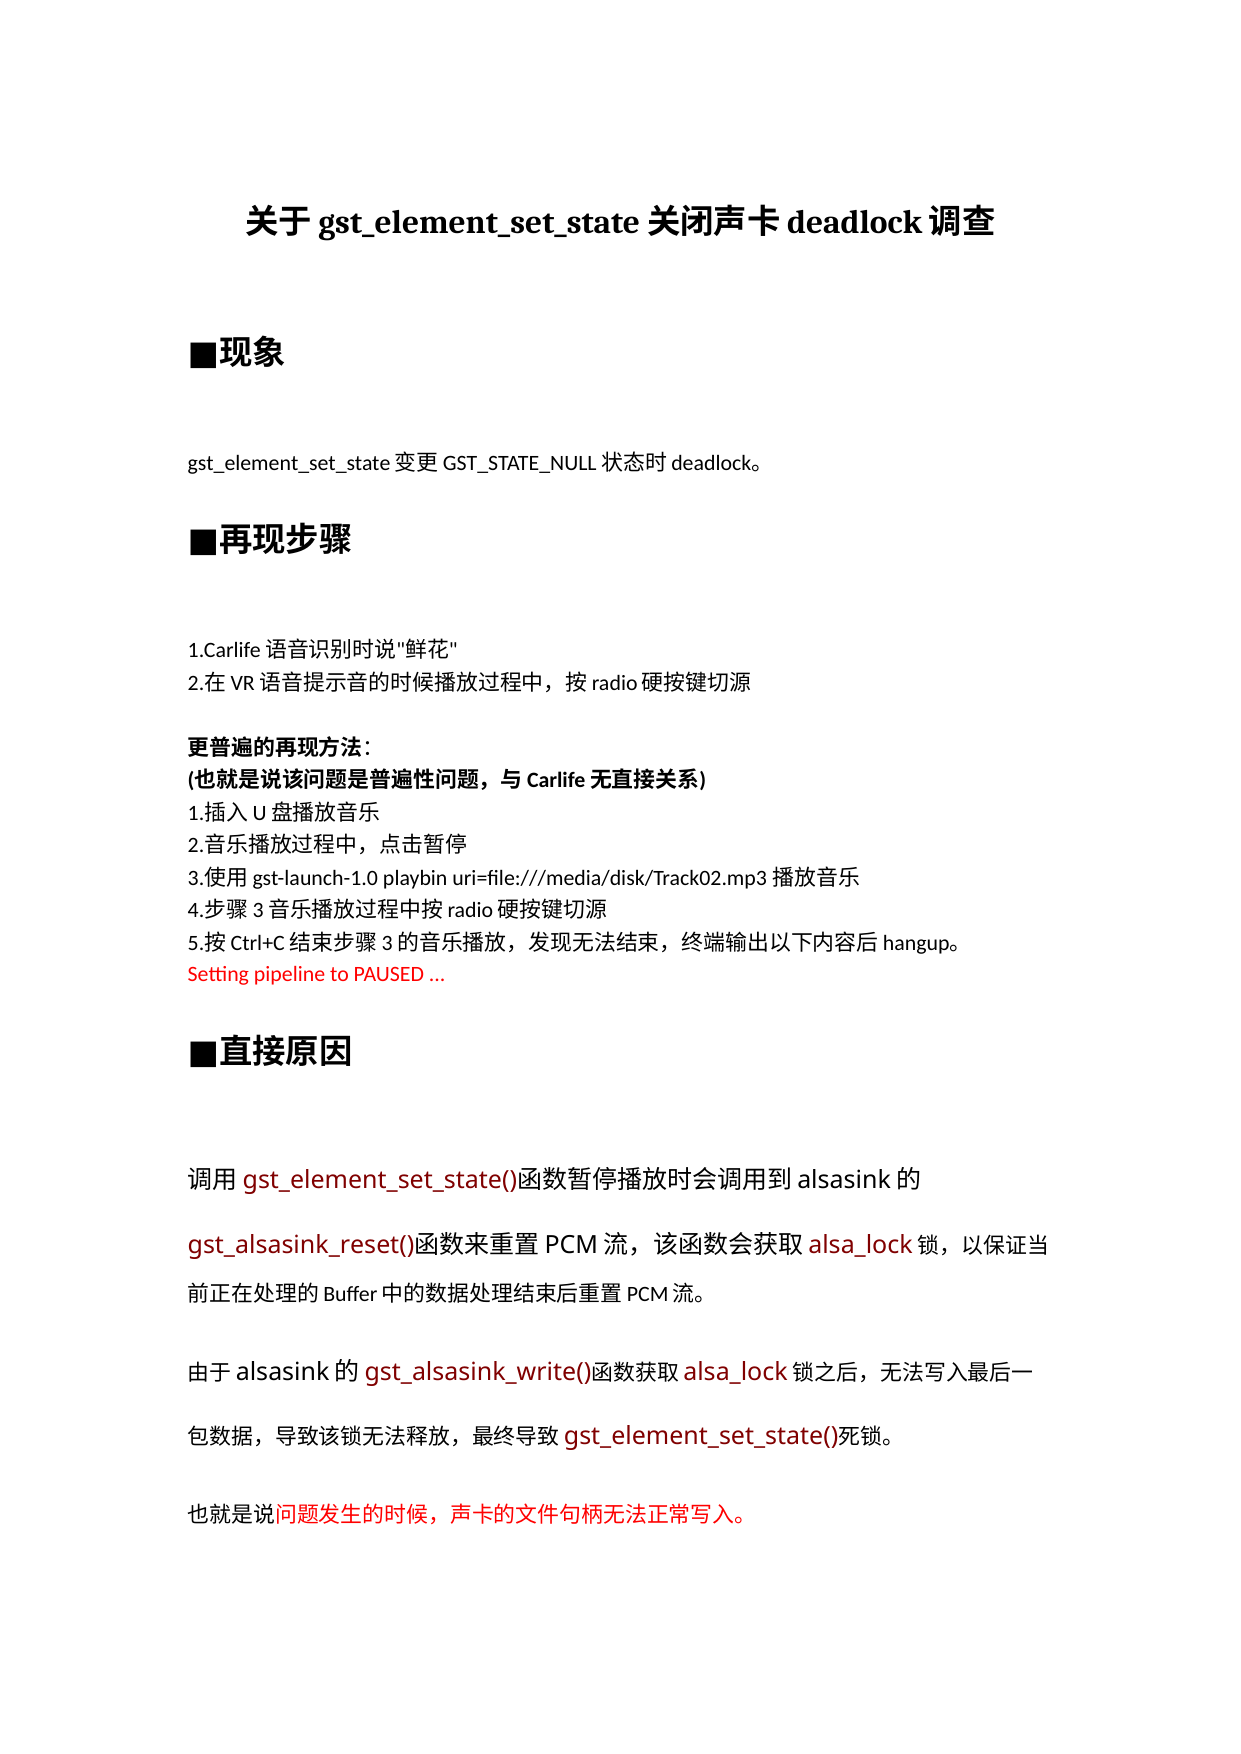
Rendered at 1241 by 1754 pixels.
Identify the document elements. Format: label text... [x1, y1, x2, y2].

text 1.插入U盘播放音乐 [187, 794, 1053, 827]
text 4.步骤3音乐播放过程中按radio硬按键切源 [187, 892, 1053, 924]
text 3.使用gst-launch-1.0 playbin uri=file:///media/disk/Track02.mp3 播放音乐 [187, 859, 1053, 892]
text (也就是说该问题是普遍性问题，与Carlife无直接关系) [187, 762, 1053, 794]
text 5.按Ctrl+C 结束步骤3的音乐播放，发现无法结束，终端输出以下内容后hangup。 [187, 924, 1053, 957]
text 1.Carlife语音识别时说"鲜花" [187, 632, 1053, 664]
text 更普遍的再现方法： [187, 729, 1053, 762]
text 2.音乐播放过程中，点击暂停 [187, 827, 1053, 859]
subtitle ■再现步骤 [187, 504, 1053, 569]
text Setting pipeline to PAUSED ... [187, 957, 1053, 989]
subtitle ■直接原因 [187, 1016, 1053, 1081]
subtitle ■现象 [187, 318, 1053, 383]
text 由于alsasink的gst_alsasink_write()函数获取alsa_lock锁之后，无法写入最后一包数据，导致该锁无法释放，最终导致gst_element_set_state()死锁。 [187, 1337, 1053, 1467]
text 也就是说问题发生的时候，声卡的文件句柄无法正常写入。 [187, 1496, 1053, 1529]
text 2.在VR语音提示音的时候播放过程中，按radio硬按键切源 [187, 664, 1053, 697]
title 关于gst_element_set_state关闭声卡deadlock调查 [187, 187, 1053, 252]
text gst_element_set_state变更GST_STATE_NULL状态时deadlock。 [187, 445, 1053, 477]
text 调用gst_element_set_state()函数暂停播放时会调用到alsasink的gst_alsasink_reset()函数来重置PCM流，该函数会获取alsa_lock锁，以保证当前正在处理的Buffer中的数据处理结束后重置PCM流。 [187, 1146, 1053, 1308]
